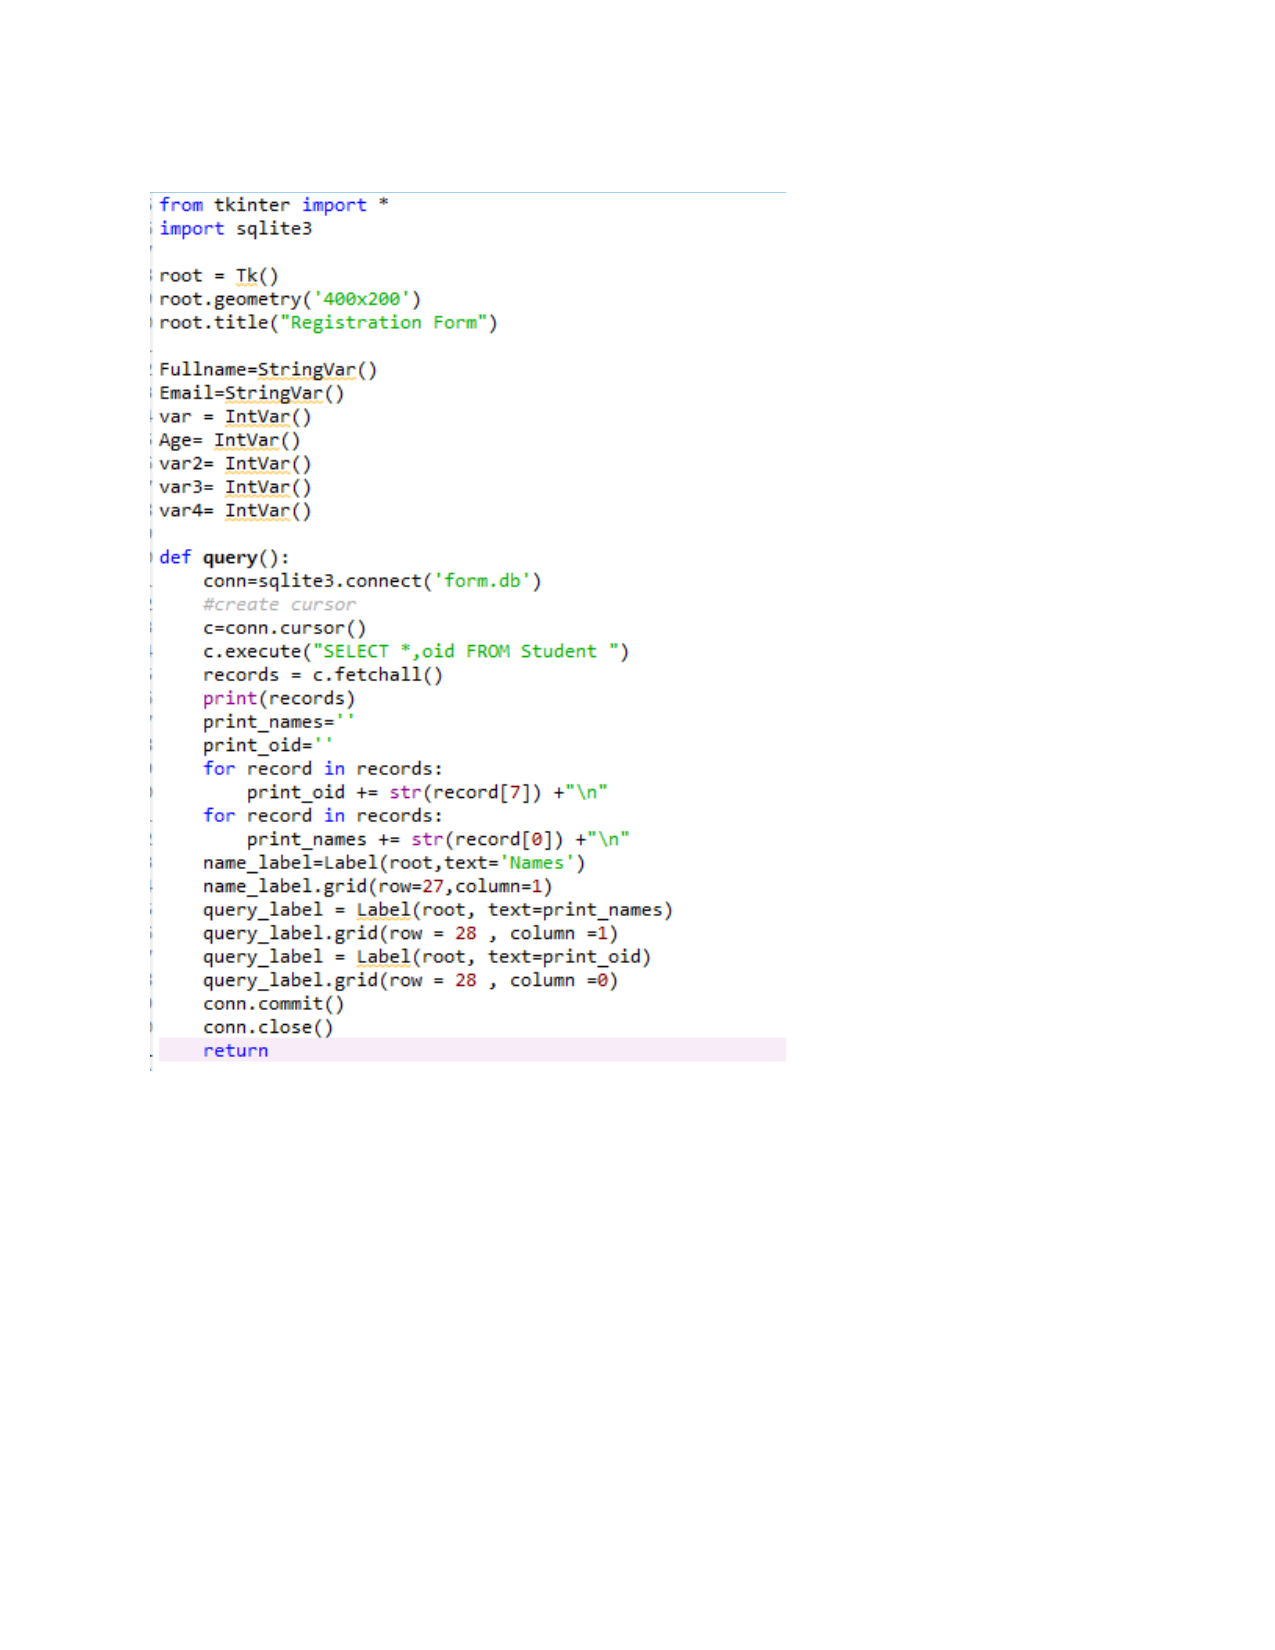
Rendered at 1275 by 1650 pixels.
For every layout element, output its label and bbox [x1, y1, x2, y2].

picture [150, 192, 787, 1071]
